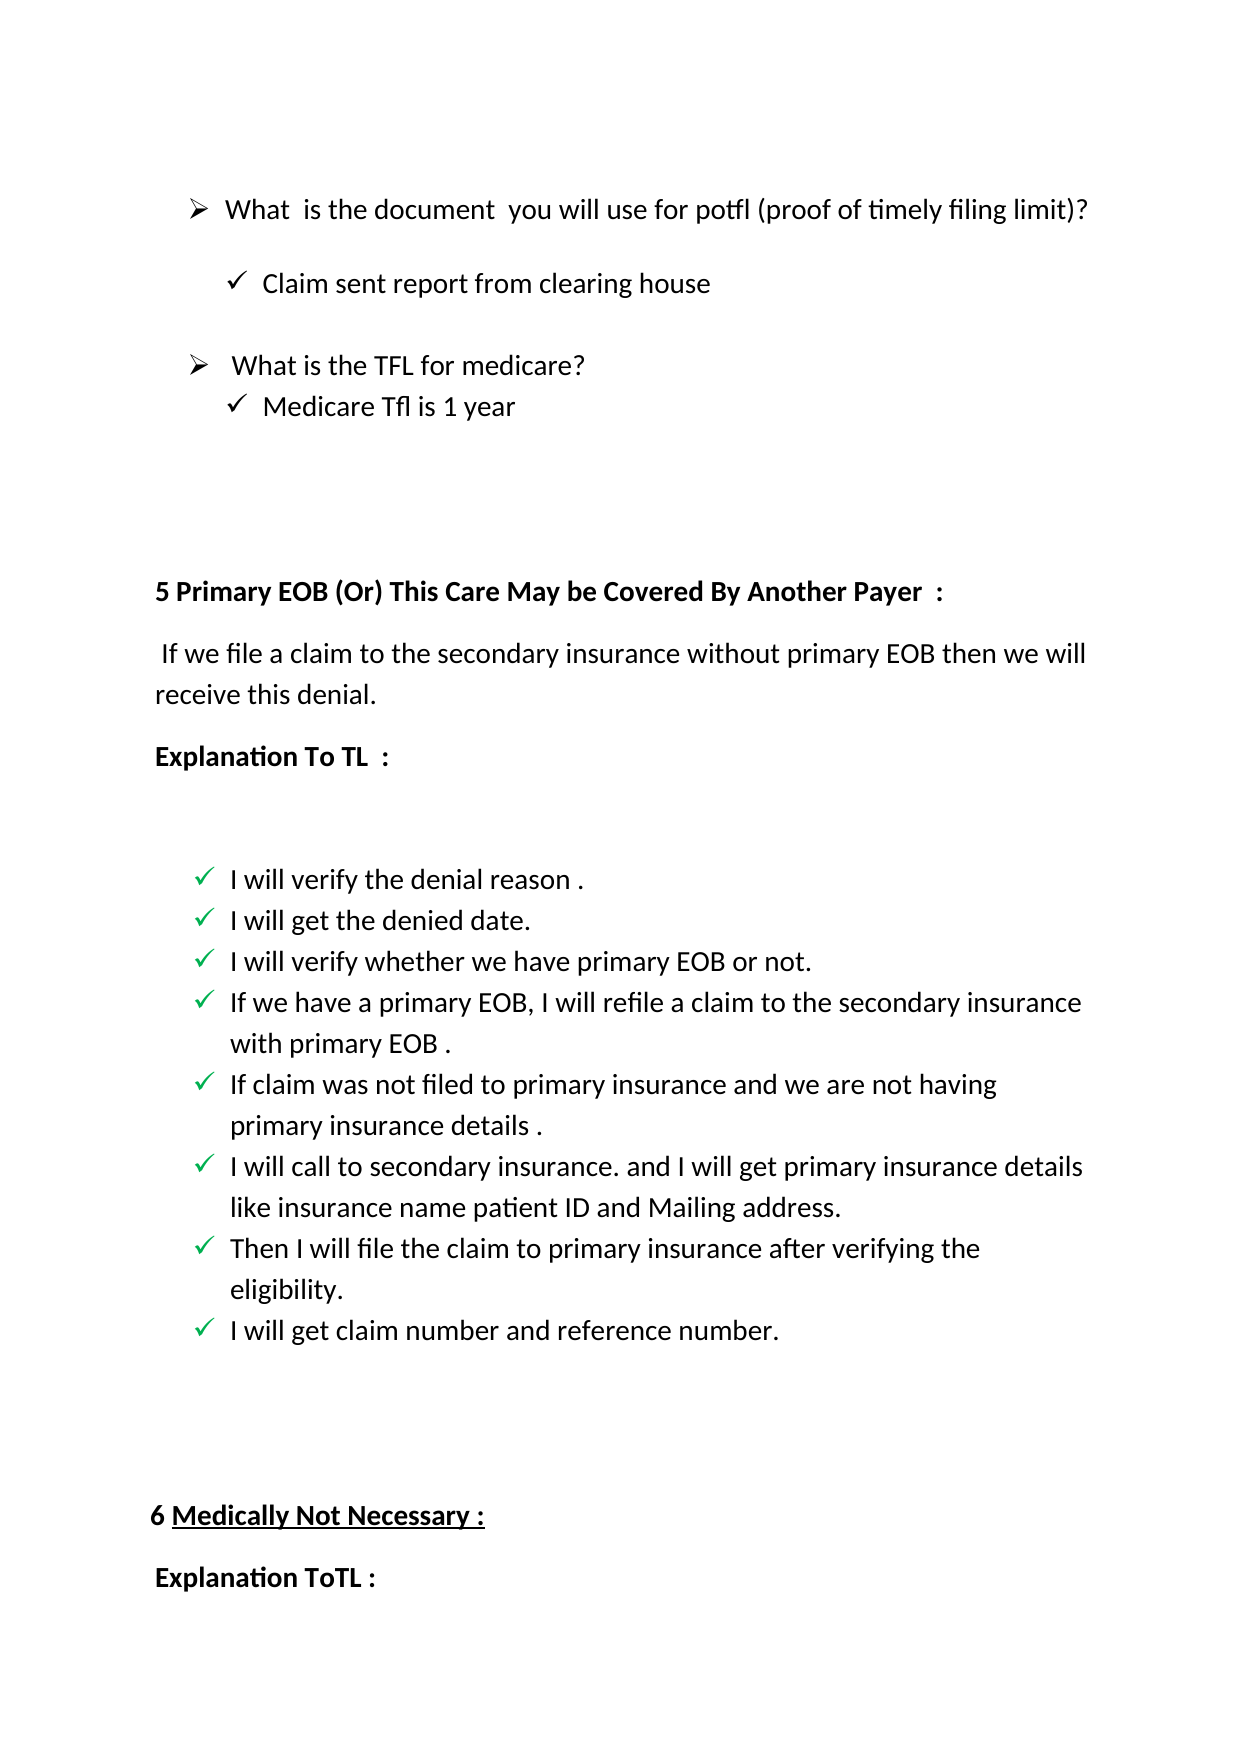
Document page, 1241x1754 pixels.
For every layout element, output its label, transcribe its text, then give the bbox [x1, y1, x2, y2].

list What is the TFL for medicare? [187, 347, 1090, 383]
list Then I will file the claim to primary insurance after verifying the eligibility. [192, 1230, 1090, 1306]
text 6 Medically Not Necessary : [150, 1497, 1090, 1533]
list If we have a primary EOB, I will refile a claim to the secondary insurance with primary EOB . [192, 984, 1090, 1061]
text If we file a claim to the secondary insurance without primary EOB then we will receive this denial. [155, 635, 1090, 712]
text Explanation To TL : [155, 738, 1090, 773]
list Medicare Tfl is 1 year [225, 388, 1090, 424]
list What is the document you will use for potfl (proof of timely filing limit)? [187, 191, 1090, 227]
list I will get claim number and reference number. [192, 1312, 1090, 1347]
text Explanation ToTL : [155, 1559, 1090, 1594]
list If claim was not filed to primary insurance and we are not having primary insurance details . [192, 1066, 1090, 1143]
list I will verify the denial reason . [192, 861, 1090, 897]
list I will verify whether we have primary EOB or not. [192, 943, 1090, 979]
list I will call to secondary insurance. and I will get primary insurance details like insurance name patient ID and Mailing address. [192, 1148, 1090, 1224]
text 5 Primary EOB (Or) This Care May be Covered By Another Payer : [155, 573, 1090, 609]
list I will get the denied date. [192, 902, 1090, 938]
list Claim sent report from clearing house [225, 265, 1090, 301]
